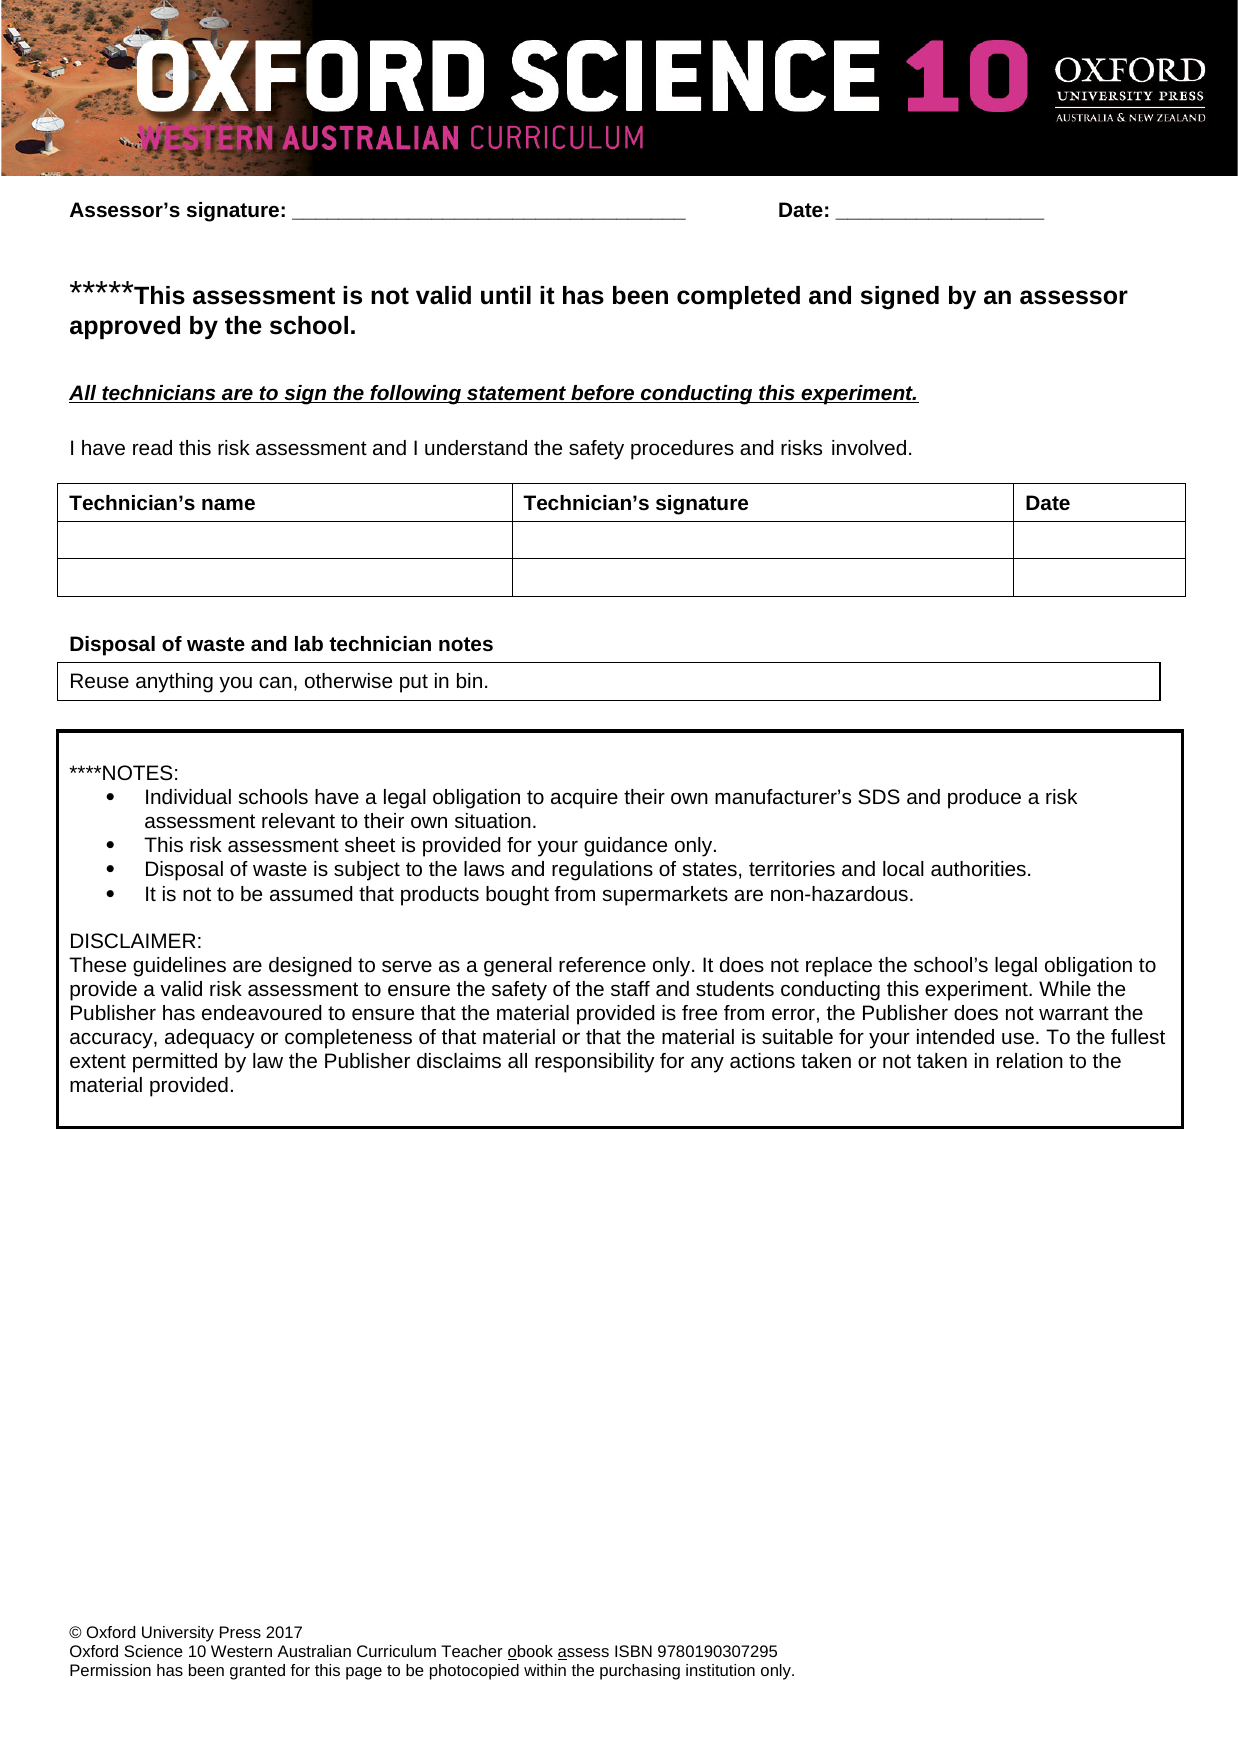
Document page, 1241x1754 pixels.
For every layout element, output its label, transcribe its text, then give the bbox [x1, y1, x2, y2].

table_cell [58, 522, 512, 558]
table_cell [513, 522, 1013, 558]
text Assessor’s signature: __________________________________ Date: __________________ [69, 175, 1171, 222]
table_cell [58, 559, 512, 596]
text I have read this risk assessment and I understand the safety procedures and risks involved. [69, 435, 1171, 459]
table_header Reuse anything you can, otherwise put in bin. [58, 663, 1159, 699]
picture [0, 0, 1236, 175]
table_cell [1014, 522, 1185, 558]
table_cell [1014, 559, 1185, 596]
table_header Technician’s signature [513, 484, 1013, 521]
table_header Technician’s name [58, 484, 512, 521]
table_header Date [1014, 484, 1185, 521]
text *****This assessment is not valid until it has been completed and signed by an assessor approved by the school. [69, 273, 1171, 340]
table_cell [513, 559, 1013, 596]
subtitle Disposal of waste and lab technician notes [69, 632, 1171, 656]
table_header ****NOTES: Individual schools have a legal obligation to acquire their own manufacturer’s SDS and produce a risk assessment relevant to their own situation. This risk assessment sheet is provided for your guidance only. Disposal of waste is subject to the laws and regulations of states, territories and local authorities. It is not to be assumed that products bought from supermarkets are non-hazardous. DISCLAIMER: These guidelines are designed to serve as a general reference only. It does not replace the school’s legal obligation to provide a valid risk assessment to ensure the safety of the staff and students conducting this experiment. While the Publisher has endeavoured to ensure that the material provided is free from error, the Publisher does not warrant the accuracy, adequacy or completeness of that material or that the material is suitable for your intended use. To the fullest extent permitted by law the Publisher disclaims all responsibility for any actions taken or not taken in relation to the material provided. [59, 733, 1181, 1126]
text All technicians are to sign the following statement before conducting this experiment. [69, 381, 1171, 405]
